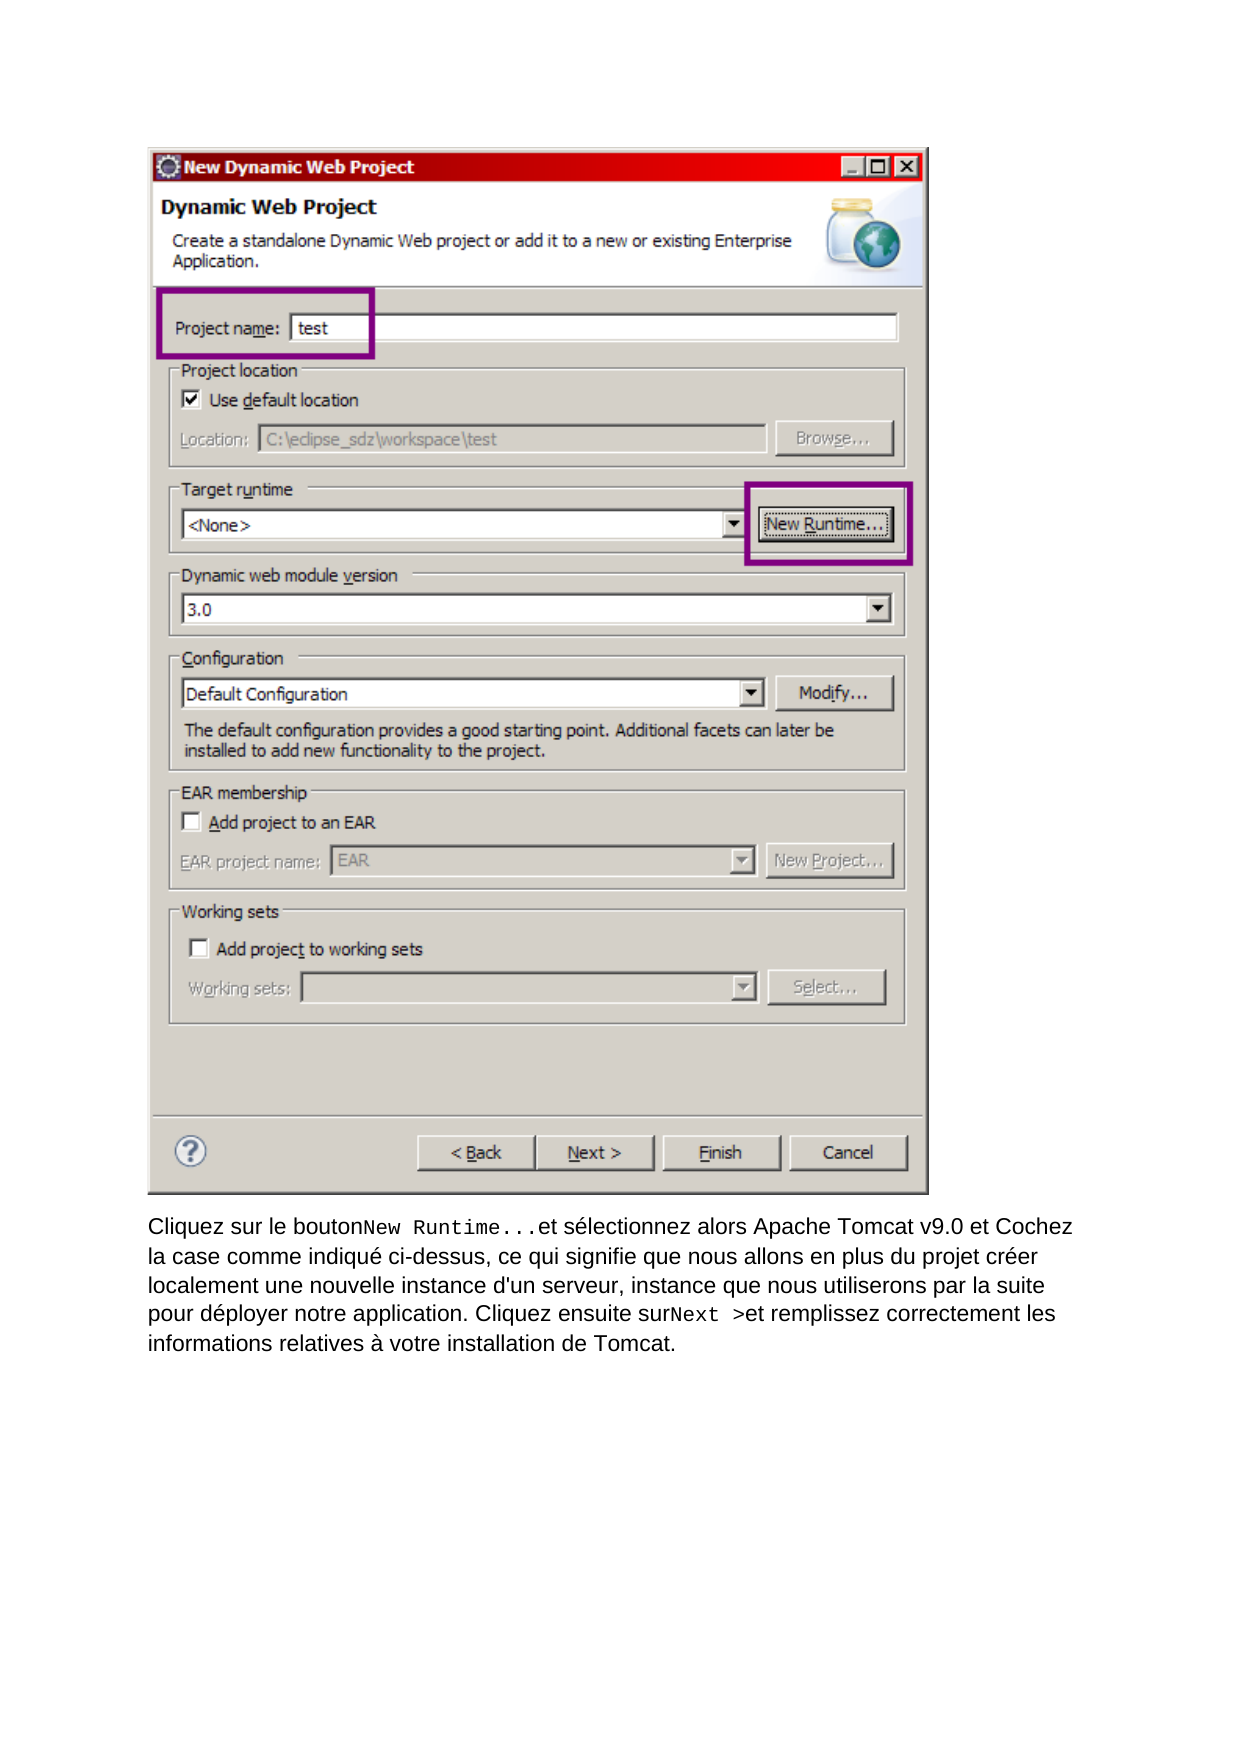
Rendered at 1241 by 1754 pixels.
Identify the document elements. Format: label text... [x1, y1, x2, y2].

text Cliquez sur le boutonNew Runtime...et sélectionnez alors Apache Tomcat v9.0 et Cochez la case comme indiqué ci-dessus, ce qui signifie que nous allons en plus du projet créer localement une nouvelle instance d'un serveur, instance que nous utiliserons par la suite pour déployer notre application. Cliquez ensuite surNext >et remplissez correctement les informations relatives à votre installation de Tomcat. [148, 1213, 1093, 1356]
picture [147, 147, 929, 1195]
